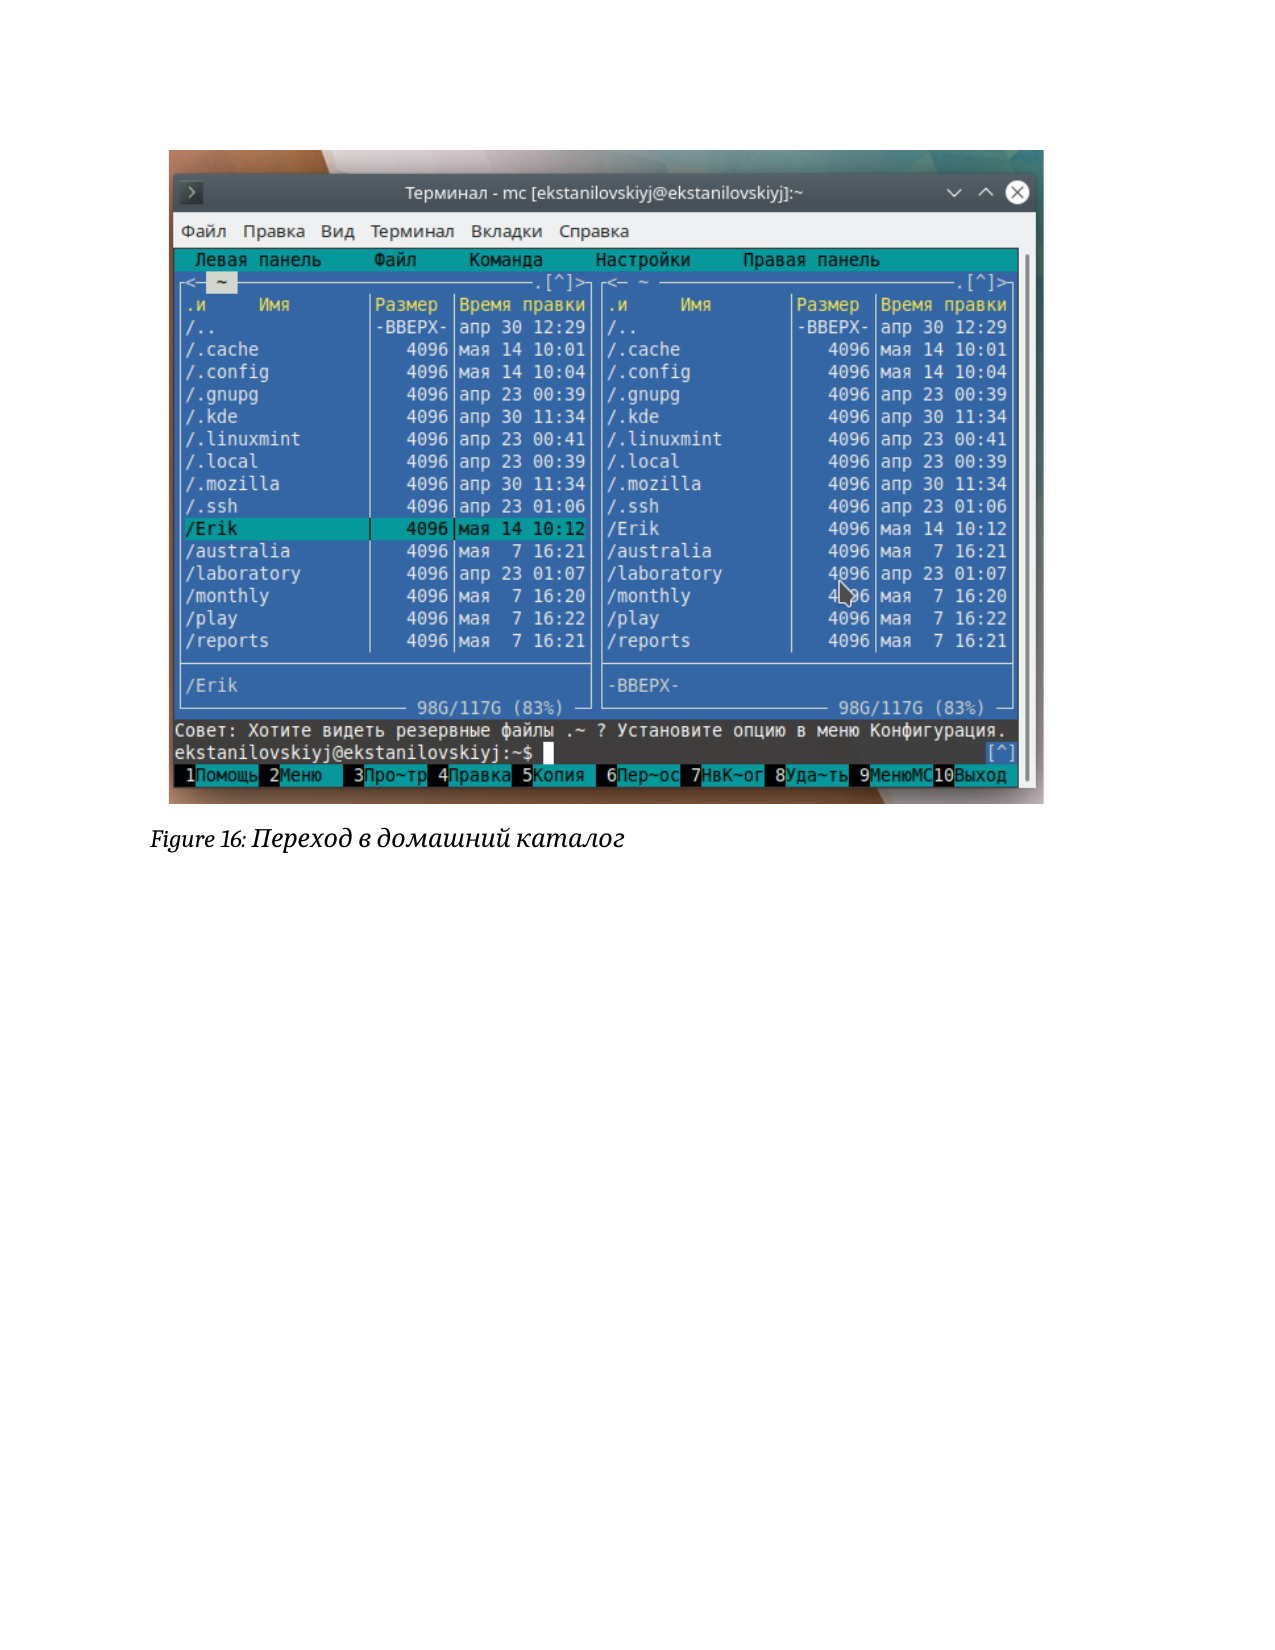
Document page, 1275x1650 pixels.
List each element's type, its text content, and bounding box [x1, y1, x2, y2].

text Figure 16: Переход в домашний каталог [150, 825, 1125, 853]
picture [168, 150, 1044, 804]
